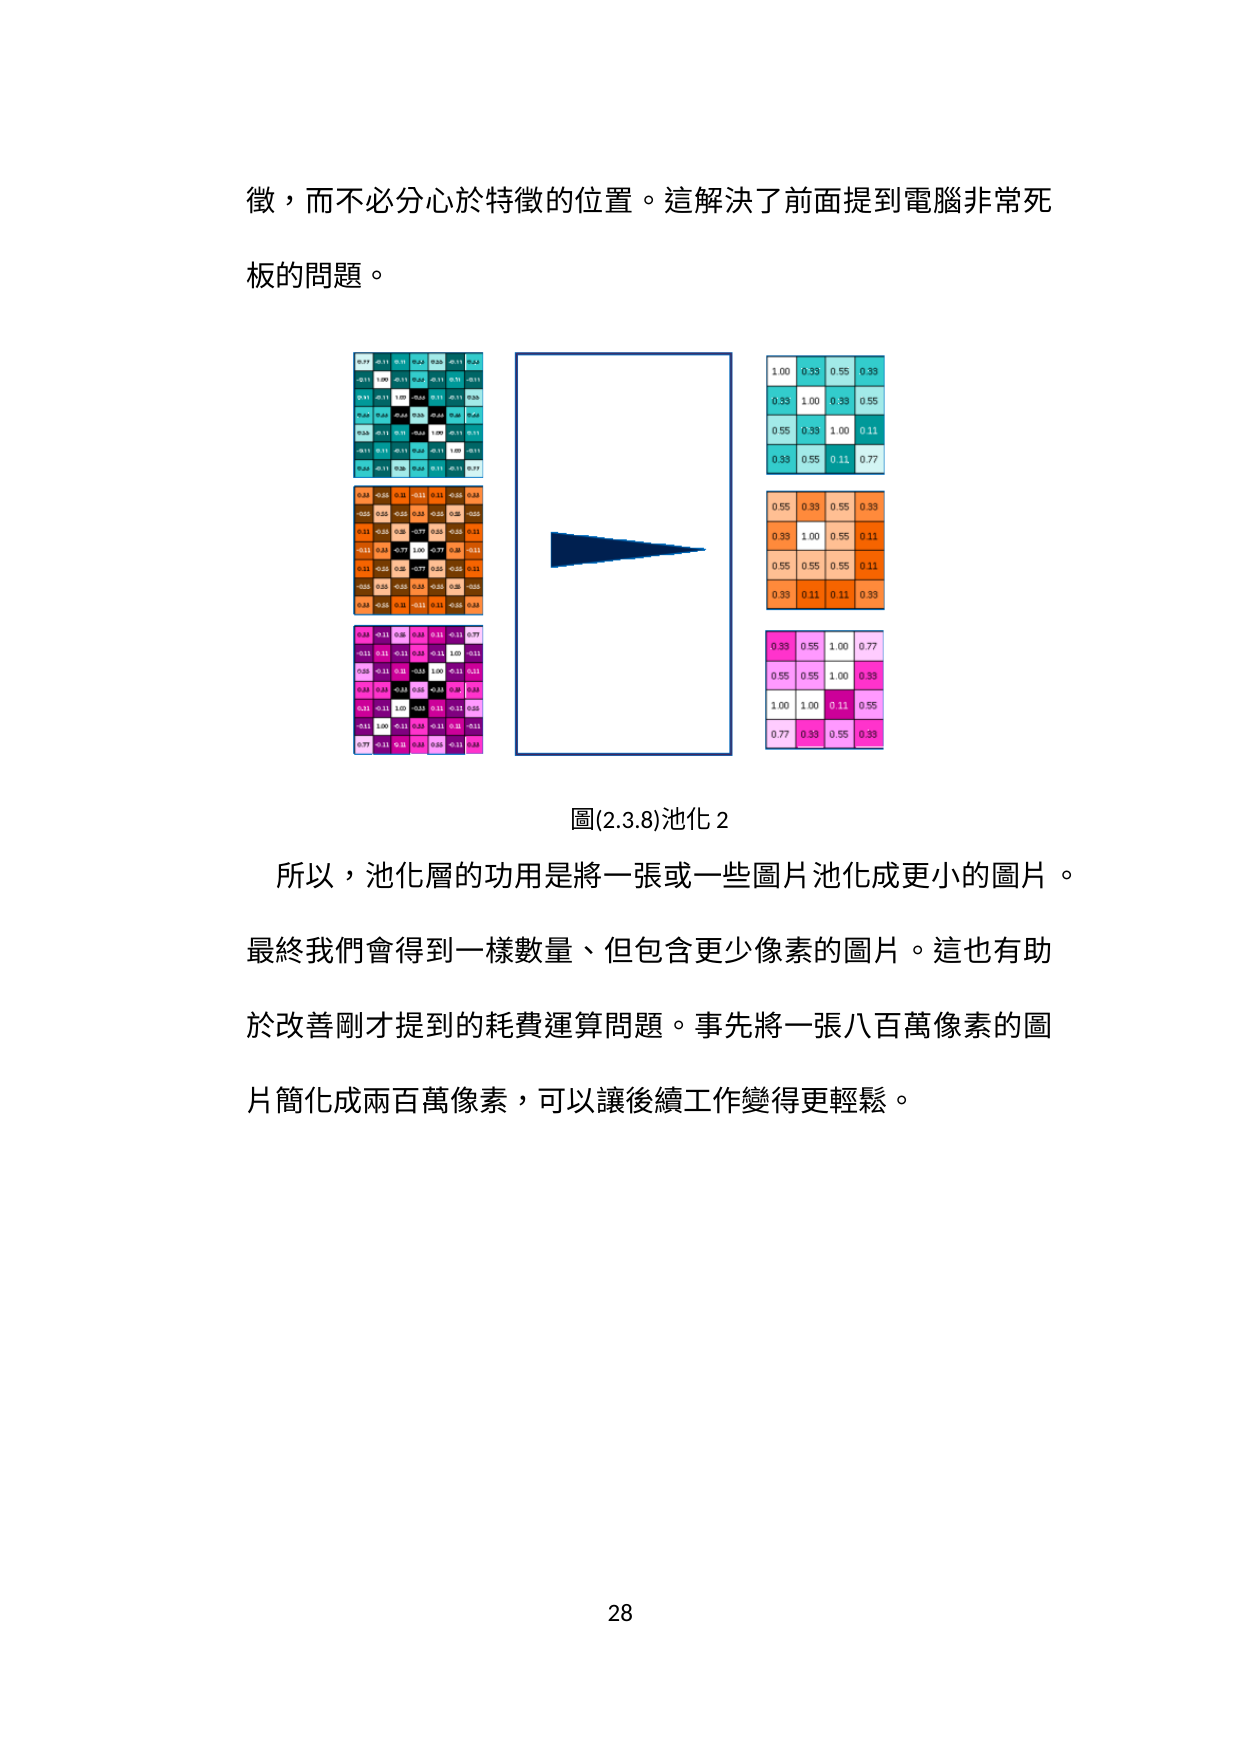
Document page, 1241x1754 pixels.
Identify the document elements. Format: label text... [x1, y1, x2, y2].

subtitle 圖(2.3.8)池化2 [246, 799, 1053, 836]
picture [256, 311, 984, 793]
text 所以，池化層的功用是將一張或一些圖片池化成更小的圖片。最終我們會得到一樣數量、但包含更少像素的圖片。這也有助於改善剛才提到的耗費運算問題。事先將一張八百萬像素的圖片簡化成兩百萬像素，可以讓後續工作變得更輕鬆。 [246, 836, 1053, 1136]
